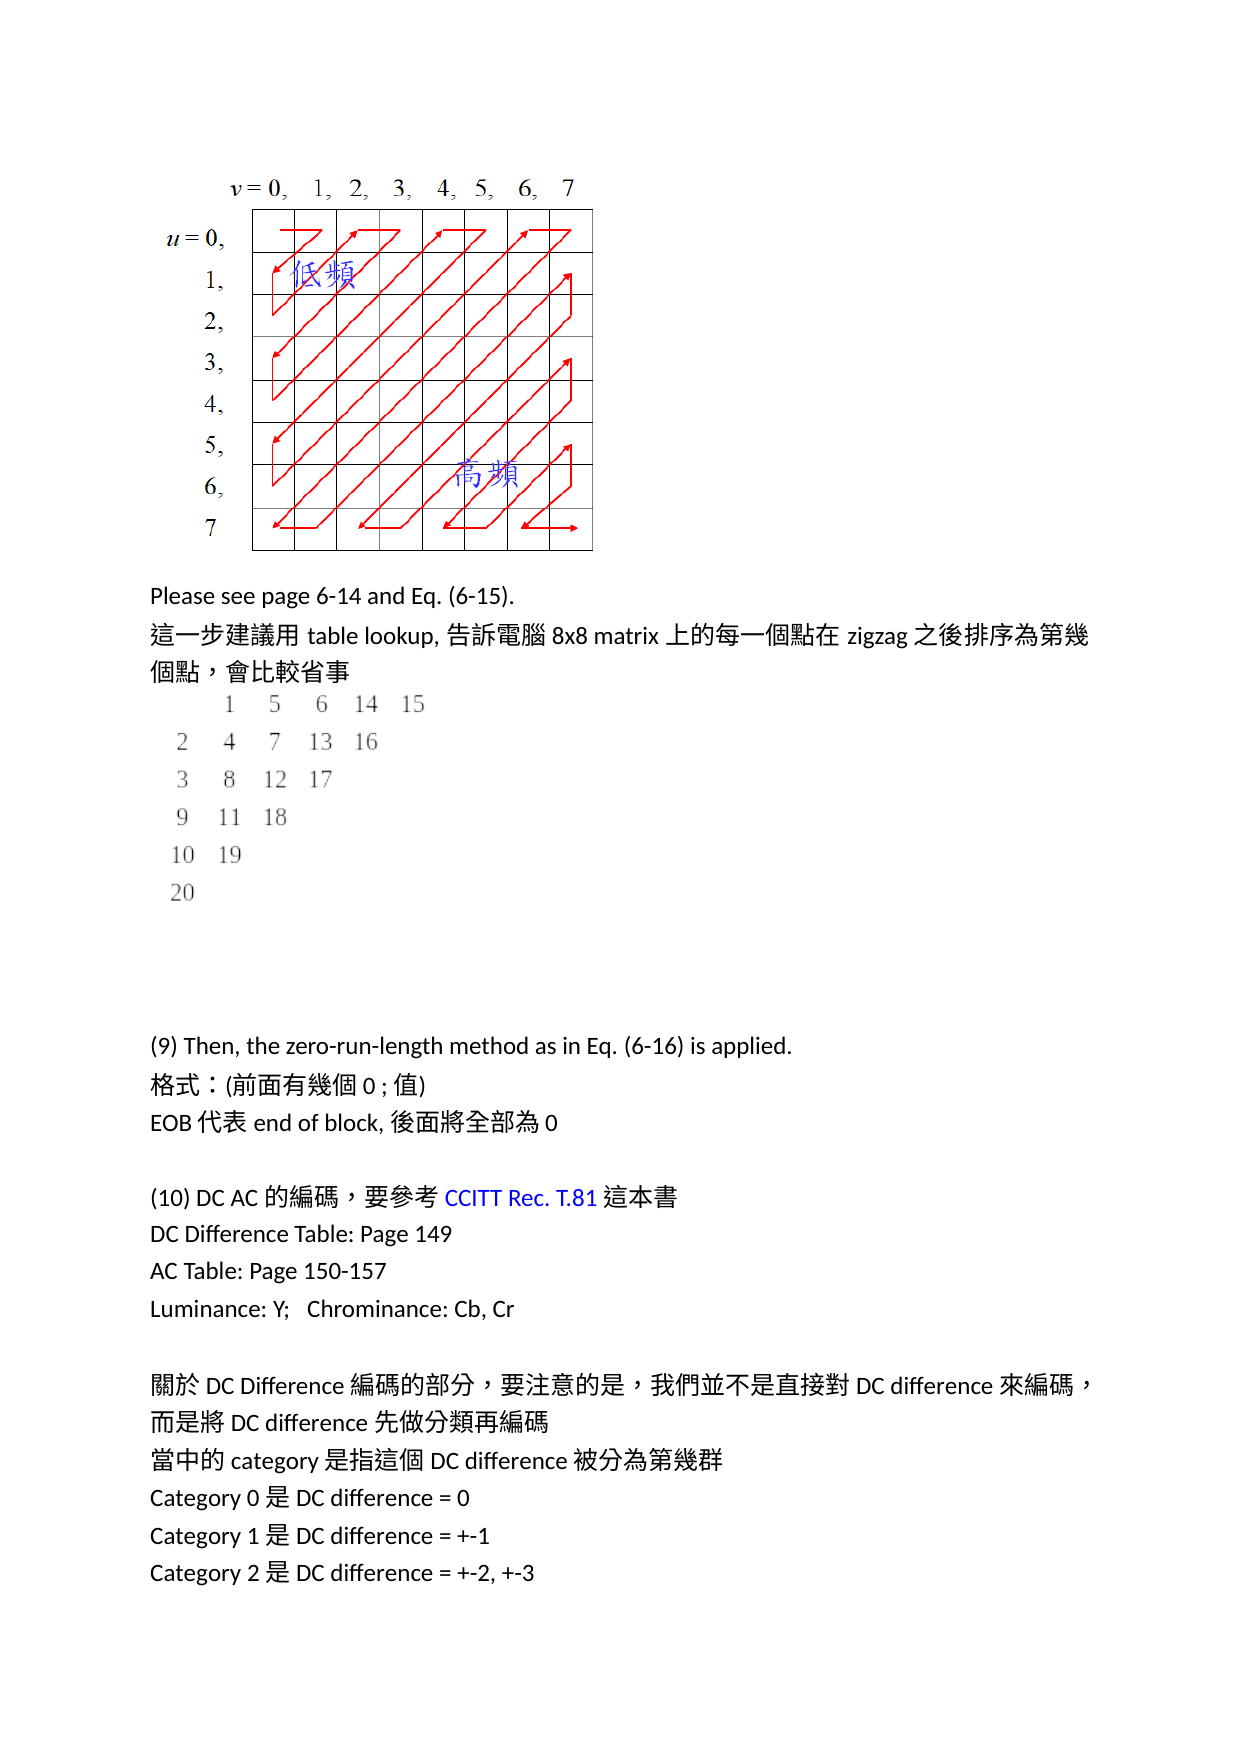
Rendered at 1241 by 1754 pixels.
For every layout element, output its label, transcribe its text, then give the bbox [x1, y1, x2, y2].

text 關於 DC Difference 編碼的部分，要注意的是，我們並不是直接對 DC difference 來編碼，而是將 DC difference 先做分類再編碼 [150, 1364, 1090, 1439]
text Luminance: Y; Chrominance: Cb, Cr [150, 1289, 1090, 1327]
text DC Difference Table: Page 149 [150, 1214, 1090, 1252]
text Category 0 是 DC difference = 0 [150, 1477, 1090, 1514]
picture [150, 164, 593, 556]
text Please see page 6-14 and Eq. (6-15). [150, 577, 1090, 614]
text 當中的 category 是指這個 DC difference 被分為第幾群 [150, 1439, 1090, 1477]
text 格式：(前面有幾個0 ; 值) [150, 1064, 1090, 1102]
text 這一步建議用 table lookup, 告訴電腦8x8 matrix 上的每一個點在 zigzag 之後排序為第幾個點，會比較省事 [150, 614, 1090, 689]
text AC Table: Page 150-157 [150, 1252, 1090, 1289]
text (10) DC AC 的編碼，要參考 CCITT Rec. T.81 這本書 [150, 1177, 1090, 1214]
text (9) Then, the zero-run-length method as in Eq. (6-16) is applied. [150, 1027, 1090, 1064]
text Category 1 是 DC difference = +-1 [150, 1514, 1090, 1552]
text EOB 代表 end of block, 後面將全部為0 [150, 1102, 1090, 1139]
text Category 2 是 DC difference = +-2, +-3 [150, 1552, 1090, 1589]
